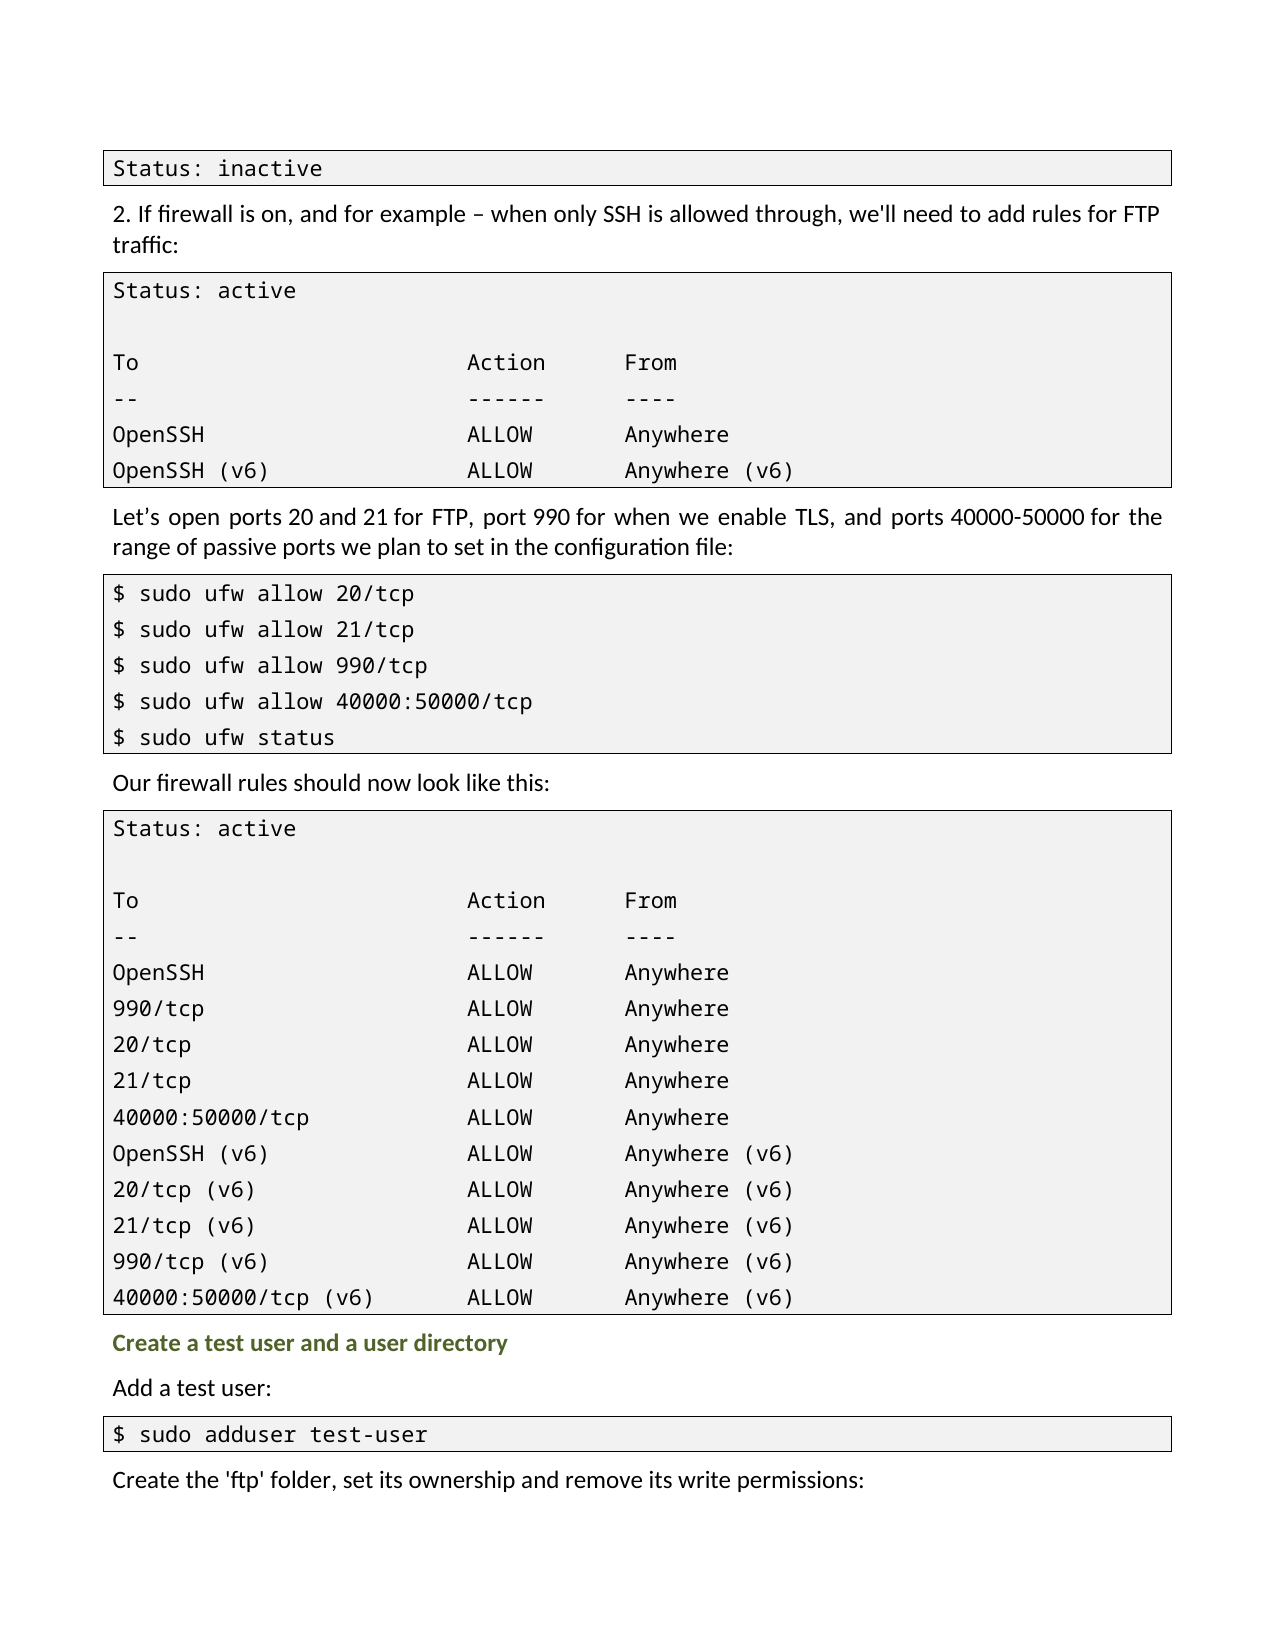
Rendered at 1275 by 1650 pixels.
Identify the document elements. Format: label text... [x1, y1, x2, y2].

text Create the 'ftp' folder, set its ownership and remove its write permissions: [112, 1464, 1162, 1495]
text Status: active [104, 811, 1171, 843]
text $ sudo ufw allow 990/tcp [104, 646, 1171, 679]
text To Action From [104, 344, 1171, 377]
text 21/tcp (v6) ALLOW Anywhere (v6) [104, 1207, 1171, 1239]
text $ sudo adduser test-user [104, 1417, 1171, 1451]
text 20/tcp ALLOW Anywhere [104, 1026, 1171, 1059]
text -- ------ ---- [104, 380, 1171, 413]
text Our firewall rules should now look like this: [112, 767, 1162, 798]
text To Action From [104, 882, 1171, 915]
text 40000:50000/tcp ALLOW Anywhere [104, 1098, 1171, 1131]
text 990/tcp ALLOW Anywhere [104, 990, 1171, 1023]
text -- ------ ---- [104, 918, 1171, 951]
text Status: inactive [104, 151, 1171, 185]
text 990/tcp (v6) ALLOW Anywhere (v6) [104, 1243, 1171, 1276]
text 20/tcp (v6) ALLOW Anywhere (v6) [104, 1171, 1171, 1203]
text OpenSSH ALLOW Anywhere [104, 416, 1171, 449]
text OpenSSH ALLOW Anywhere [104, 954, 1171, 987]
subtitle Create a test user and a user directory [112, 1327, 1162, 1358]
text Add a test user: [112, 1373, 1162, 1403]
text 40000:50000/tcp (v6) ALLOW Anywhere (v6) [104, 1279, 1171, 1314]
text OpenSSH (v6) ALLOW Anywhere (v6) [104, 452, 1171, 487]
text 21/tcp ALLOW Anywhere [104, 1062, 1171, 1095]
text Status: active [104, 273, 1171, 305]
text OpenSSH (v6) ALLOW Anywhere (v6) [104, 1134, 1171, 1167]
text $ sudo ufw status [104, 718, 1171, 753]
text 2. If firewall is on, and for example – when only SSH is allowed through, we'll need to add rules for FTP traffic: [112, 198, 1162, 259]
text $ sudo ufw allow 40000:50000/tcp [104, 682, 1171, 715]
text $ sudo ufw allow 21/tcp [104, 610, 1171, 643]
text $ sudo ufw allow 20/tcp [104, 575, 1171, 607]
text Let’s open ports 20 and 21 for FTP, port 990 for when we enable TLS, and ports 40000-50000 for the range of passive ports we plan to set in the configuration file: [112, 501, 1162, 562]
